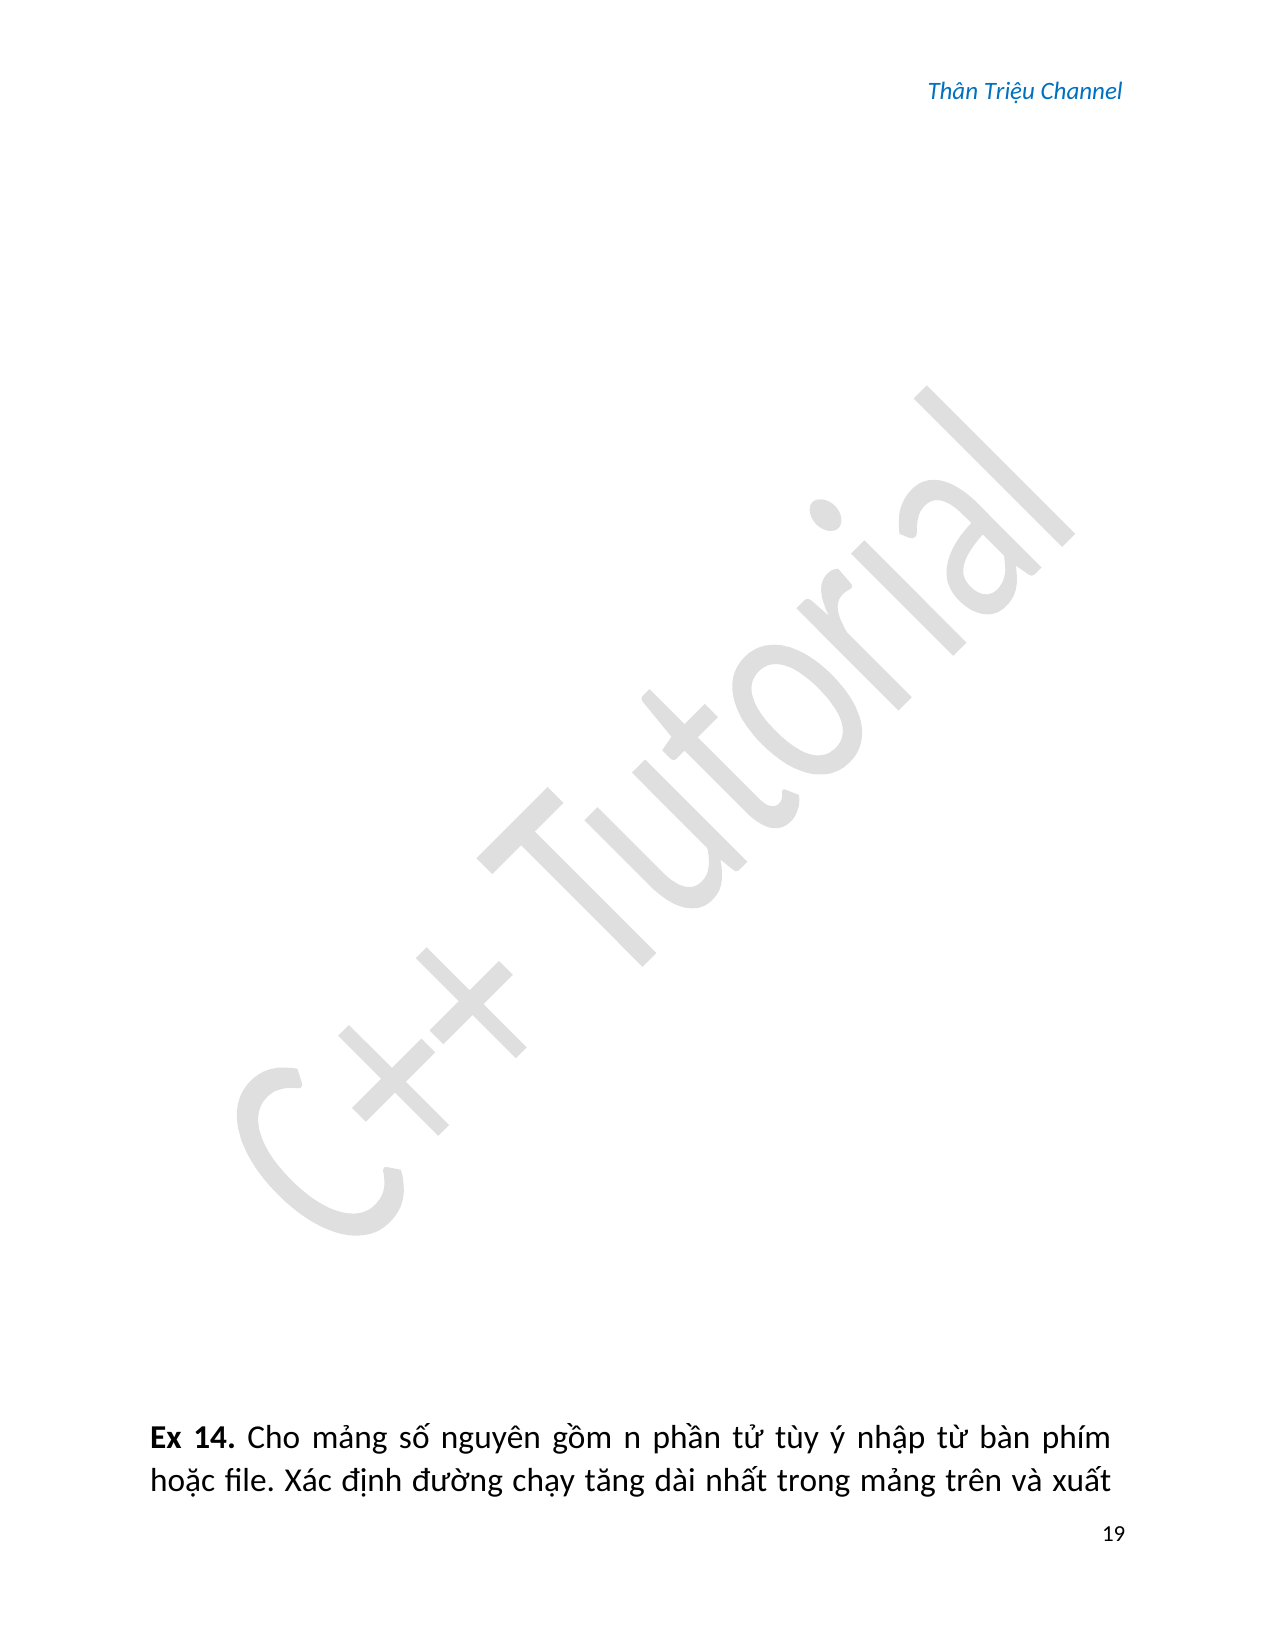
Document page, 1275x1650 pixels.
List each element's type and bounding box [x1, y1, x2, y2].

text [150, 1416, 1113, 1499]
